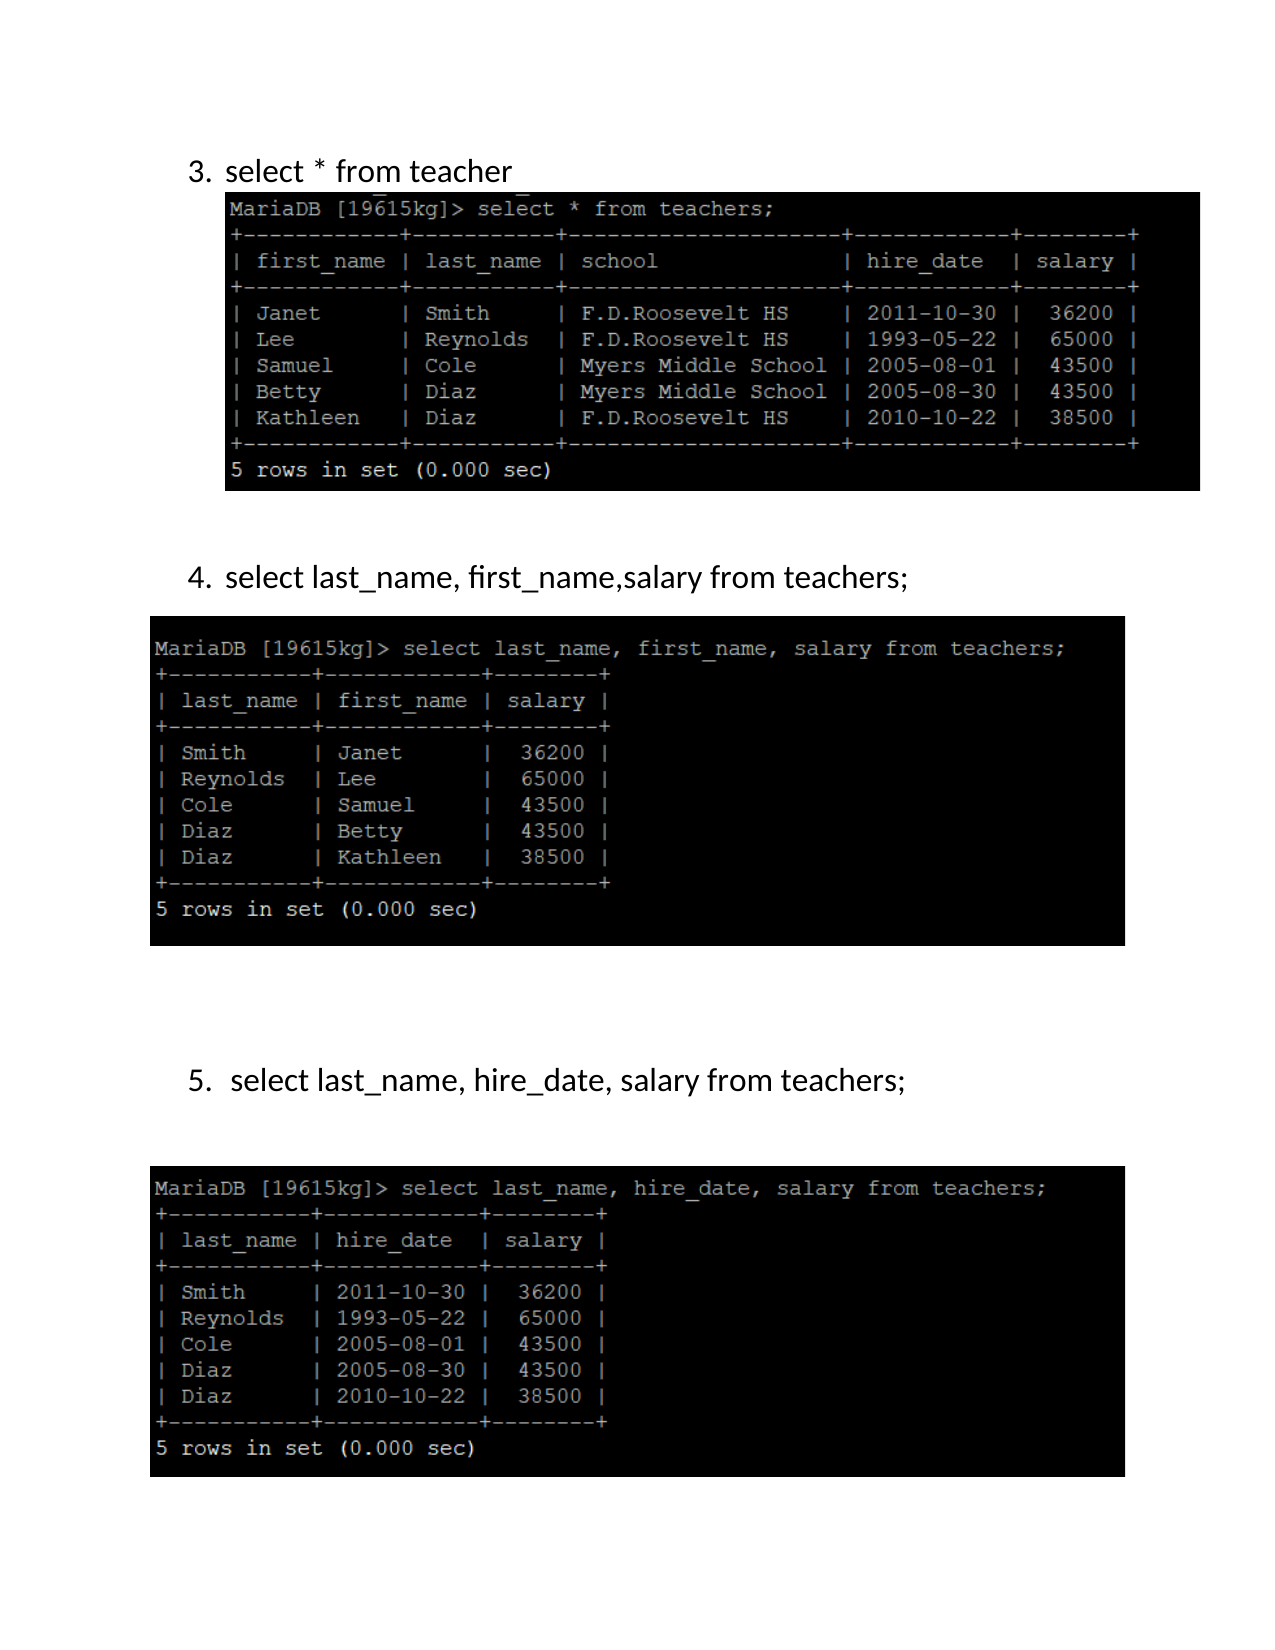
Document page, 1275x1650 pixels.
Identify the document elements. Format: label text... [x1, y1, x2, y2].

list select last_name, hire_date, salary from teachers; [187, 1058, 1125, 1099]
picture [225, 192, 1200, 491]
picture [150, 616, 1125, 946]
list select last_name, first_name,salary from teachers; [187, 556, 1125, 597]
picture [150, 1166, 1125, 1477]
